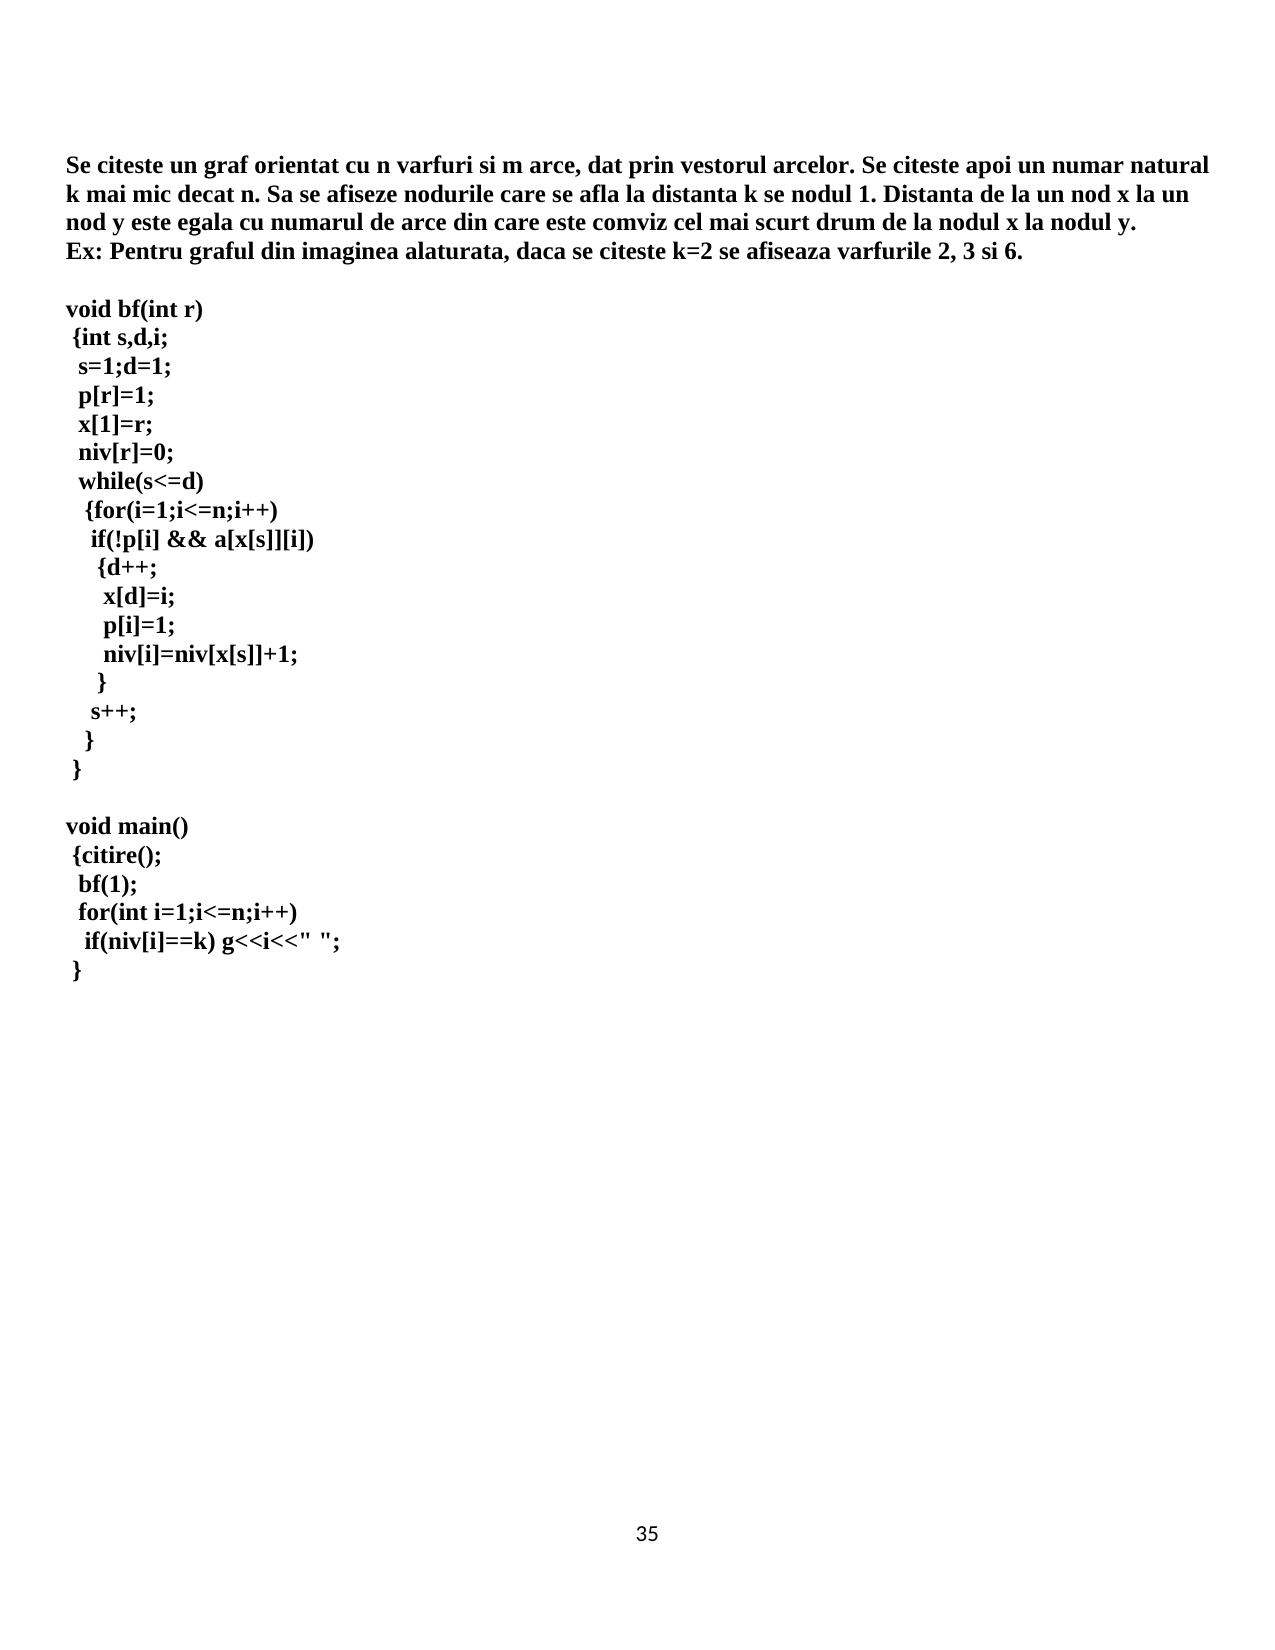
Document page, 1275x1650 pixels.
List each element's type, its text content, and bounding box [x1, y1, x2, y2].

text while(s<=d) [66, 466, 1228, 495]
text } [66, 754, 1228, 782]
text Se citeste un graf orientat cu n varfuri si m arce, dat prin vestorul arcelor. Se citeste apoi un numar natural k mai mic decat n. Sa se afiseze nodurile care se afla la distanta k se nodul 1. Distanta de la un nod x la un nod y este egala cu numarul de arce din care este comviz cel mai scurt drum de la nodul x la nodul y. [66, 150, 1228, 236]
text for(int i=1;i<=n;i++) [66, 897, 1228, 926]
text s=1;d=1; [66, 351, 1228, 380]
text {for(i=1;i<=n;i++) [66, 495, 1228, 524]
text niv[r]=0; [66, 437, 1228, 466]
text {int s,d,i; [66, 322, 1228, 351]
text void main() [66, 811, 1228, 840]
text } [66, 955, 1228, 984]
text {citire(); [66, 840, 1228, 869]
text p[r]=1; [66, 380, 1228, 409]
text Ex: Pentru graful din imaginea alaturata, daca se citeste k=2 se afiseaza varfurile 2, 3 si 6. [66, 236, 1228, 265]
text if(niv[i]==k) g<<i<<" "; [66, 926, 1228, 955]
text if(!p[i] && a[x[s]][i]) [66, 524, 1228, 552]
text } [66, 667, 1228, 696]
text } [66, 725, 1228, 754]
text void bf(int r) [66, 294, 1228, 322]
text niv[i]=niv[x[s]]+1; [66, 639, 1228, 667]
text bf(1); [66, 869, 1228, 897]
text x[d]=i; [66, 581, 1228, 610]
text x[1]=r; [66, 409, 1228, 437]
text p[i]=1; [66, 610, 1228, 639]
text s++; [66, 696, 1228, 725]
text {d++; [66, 552, 1228, 581]
